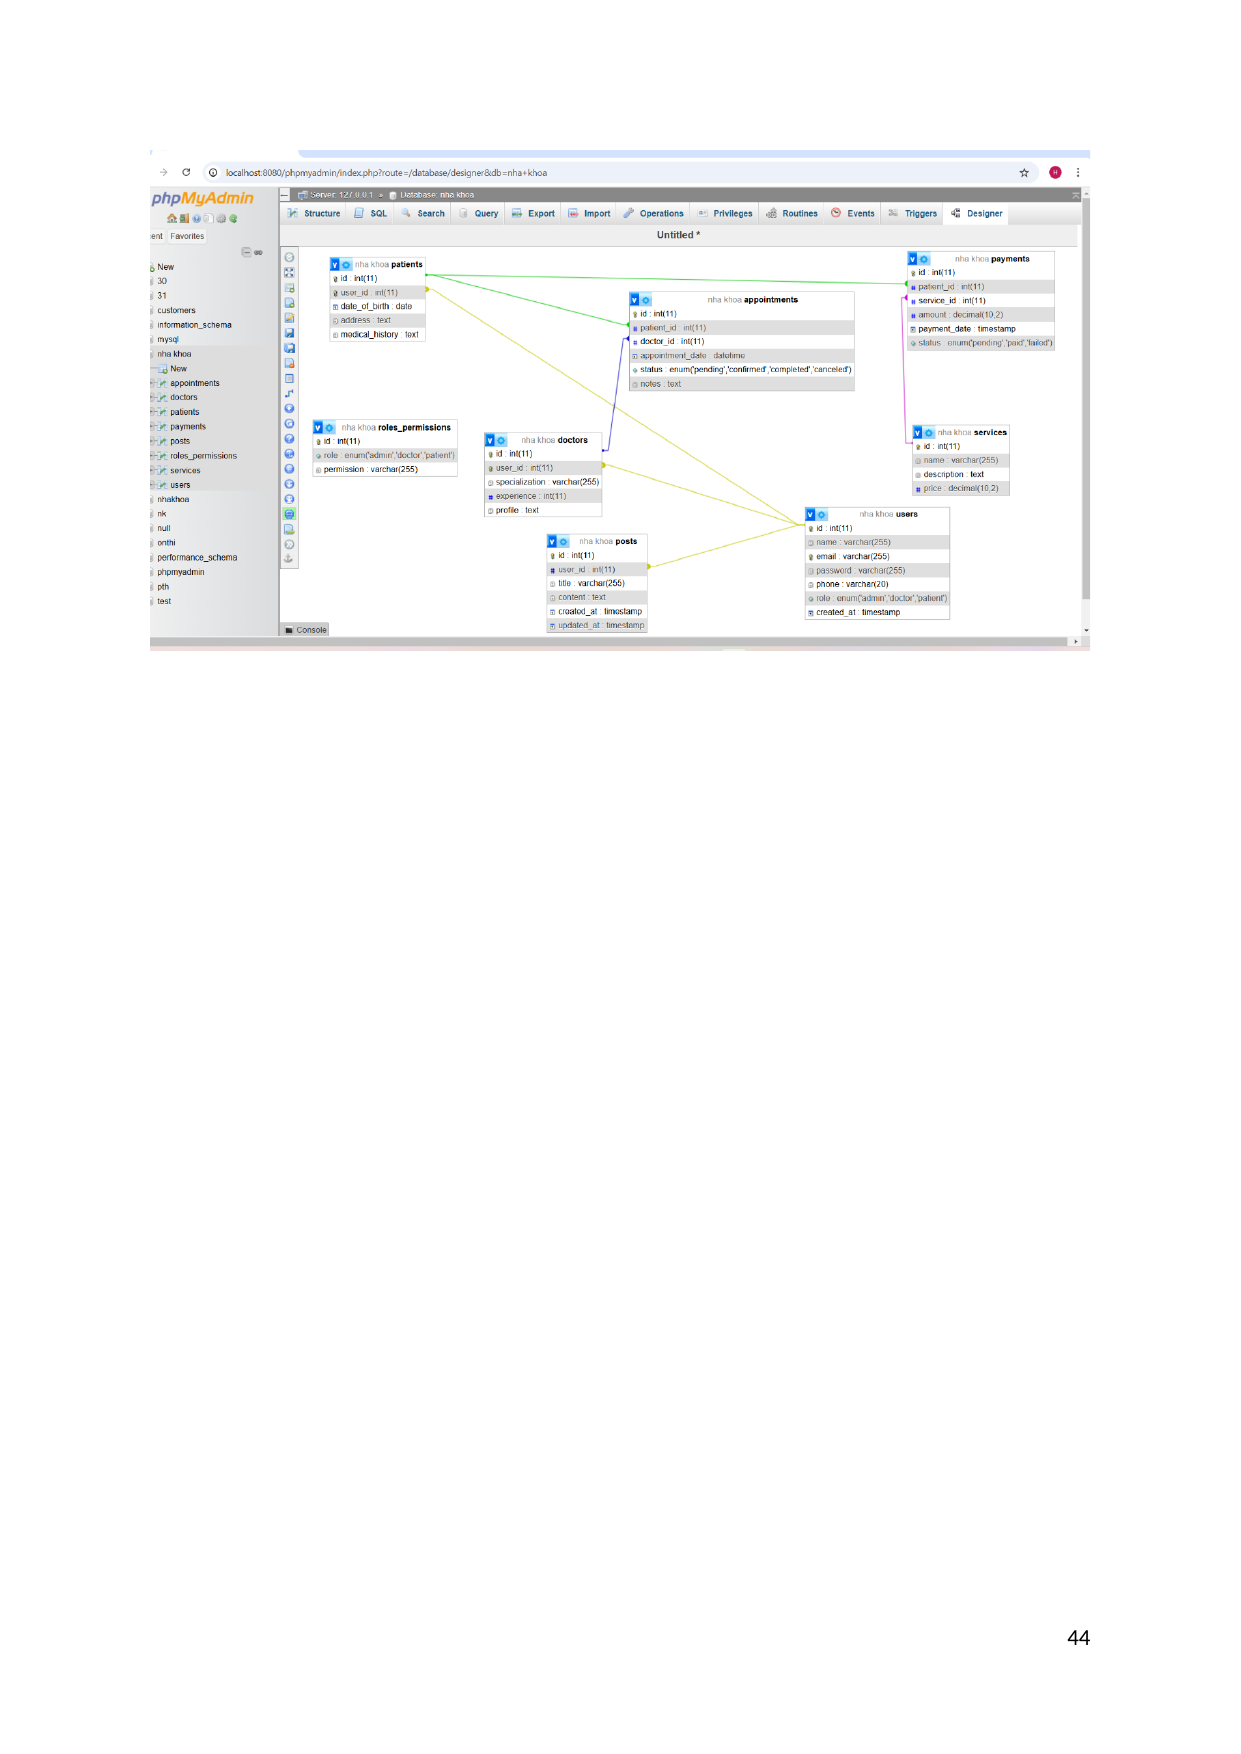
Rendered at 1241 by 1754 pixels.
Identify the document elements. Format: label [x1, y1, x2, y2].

picture [150, 150, 1091, 651]
